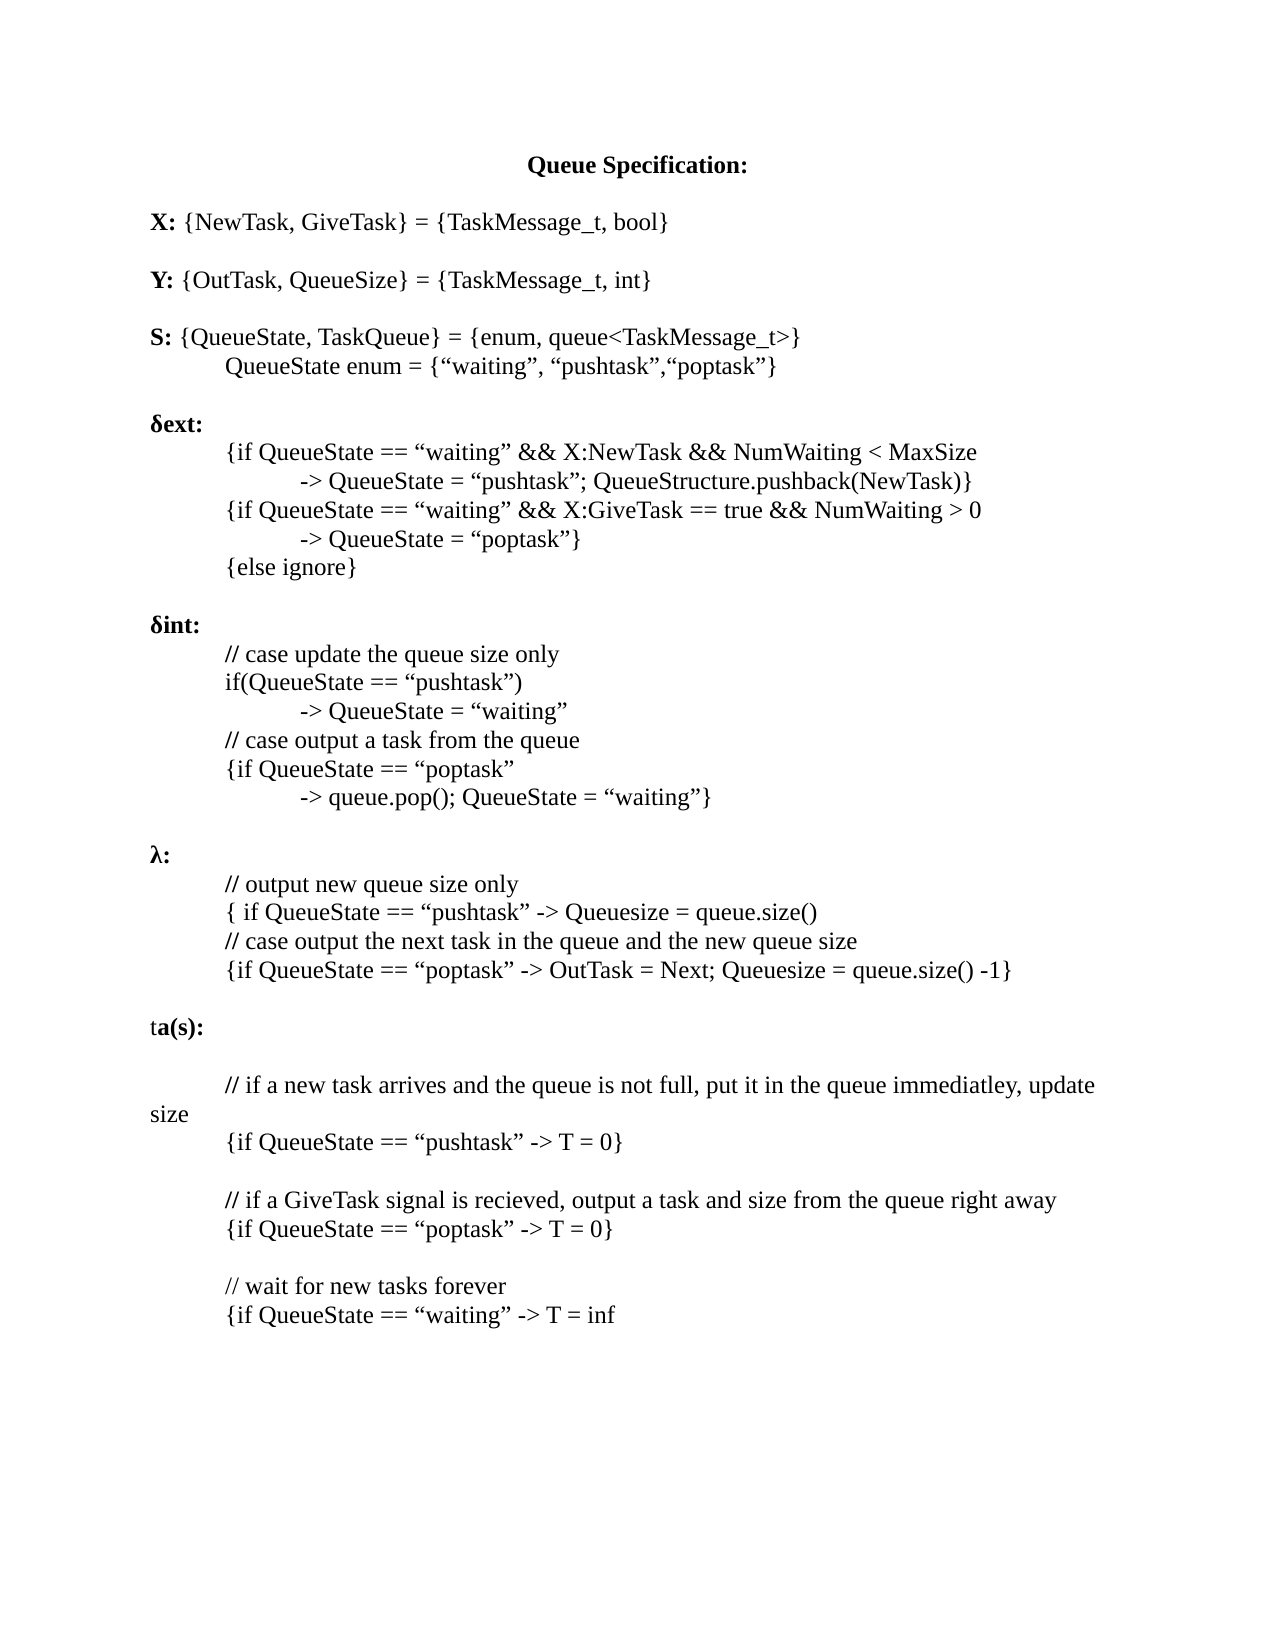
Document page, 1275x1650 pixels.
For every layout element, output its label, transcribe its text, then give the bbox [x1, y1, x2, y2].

text {if QueueState == “poptask” -> T = 0} [150, 1214, 1125, 1242]
text Y: {OutTask, QueueSize} = {TaskMessage_t, int} [150, 265, 1125, 294]
text δint: [150, 610, 1125, 639]
text // if a new task arrives and the queue is not full, put it in the queue immediatley, update size [150, 1070, 1125, 1127]
text Queue Specification: [150, 150, 1125, 179]
text -> QueueState = “pushtask”; QueueStructure.pushback(NewTask)} [150, 466, 1125, 495]
text -> QueueState = “waiting” [150, 696, 1125, 725]
text {if QueueState == “pushtask” -> T = 0} [150, 1127, 1125, 1156]
text {if QueueState == “waiting” && X:NewTask && NumWaiting < MaxSize [150, 437, 1125, 466]
text δext: [150, 409, 1125, 437]
text {if QueueState == “poptask” -> OutTask = Next; Queuesize = queue.size() -1} [150, 955, 1125, 984]
text // wait for new tasks forever [150, 1271, 1125, 1300]
text {if QueueState == “poptask” [150, 754, 1125, 782]
text -> queue.pop(); QueueState = “waiting”} [150, 782, 1125, 811]
text // case output the next task in the queue and the new queue size [150, 926, 1125, 955]
text // output new queue size only [150, 869, 1125, 897]
text // case update the queue size only [150, 639, 1125, 667]
text -> QueueState = “poptask”} [150, 524, 1125, 552]
text { if QueueState == “pushtask” -> Queuesize = queue.size() [150, 897, 1125, 926]
text // case output a task from the queue [150, 725, 1125, 754]
text {else ignore} [150, 552, 1125, 581]
text if(QueueState == “pushtask”) [150, 667, 1125, 696]
text X: {NewTask, GiveTask} = {TaskMessage_t, bool} [150, 207, 1125, 236]
text ta(s): [150, 1012, 1125, 1041]
text {if QueueState == “waiting” && X:GiveTask == true && NumWaiting > 0 [150, 495, 1125, 524]
text {if QueueState == “waiting” -> T = inf [150, 1300, 1125, 1329]
text // if a GiveTask signal is recieved, output a task and size from the queue right away [150, 1185, 1125, 1214]
text λ: [150, 840, 1125, 869]
text S: {QueueState, TaskQueue} = {enum, queue<TaskMessage_t>} [150, 322, 1125, 351]
text QueueState enum = {“waiting”, “pushtask”,“poptask”} [150, 351, 1125, 380]
